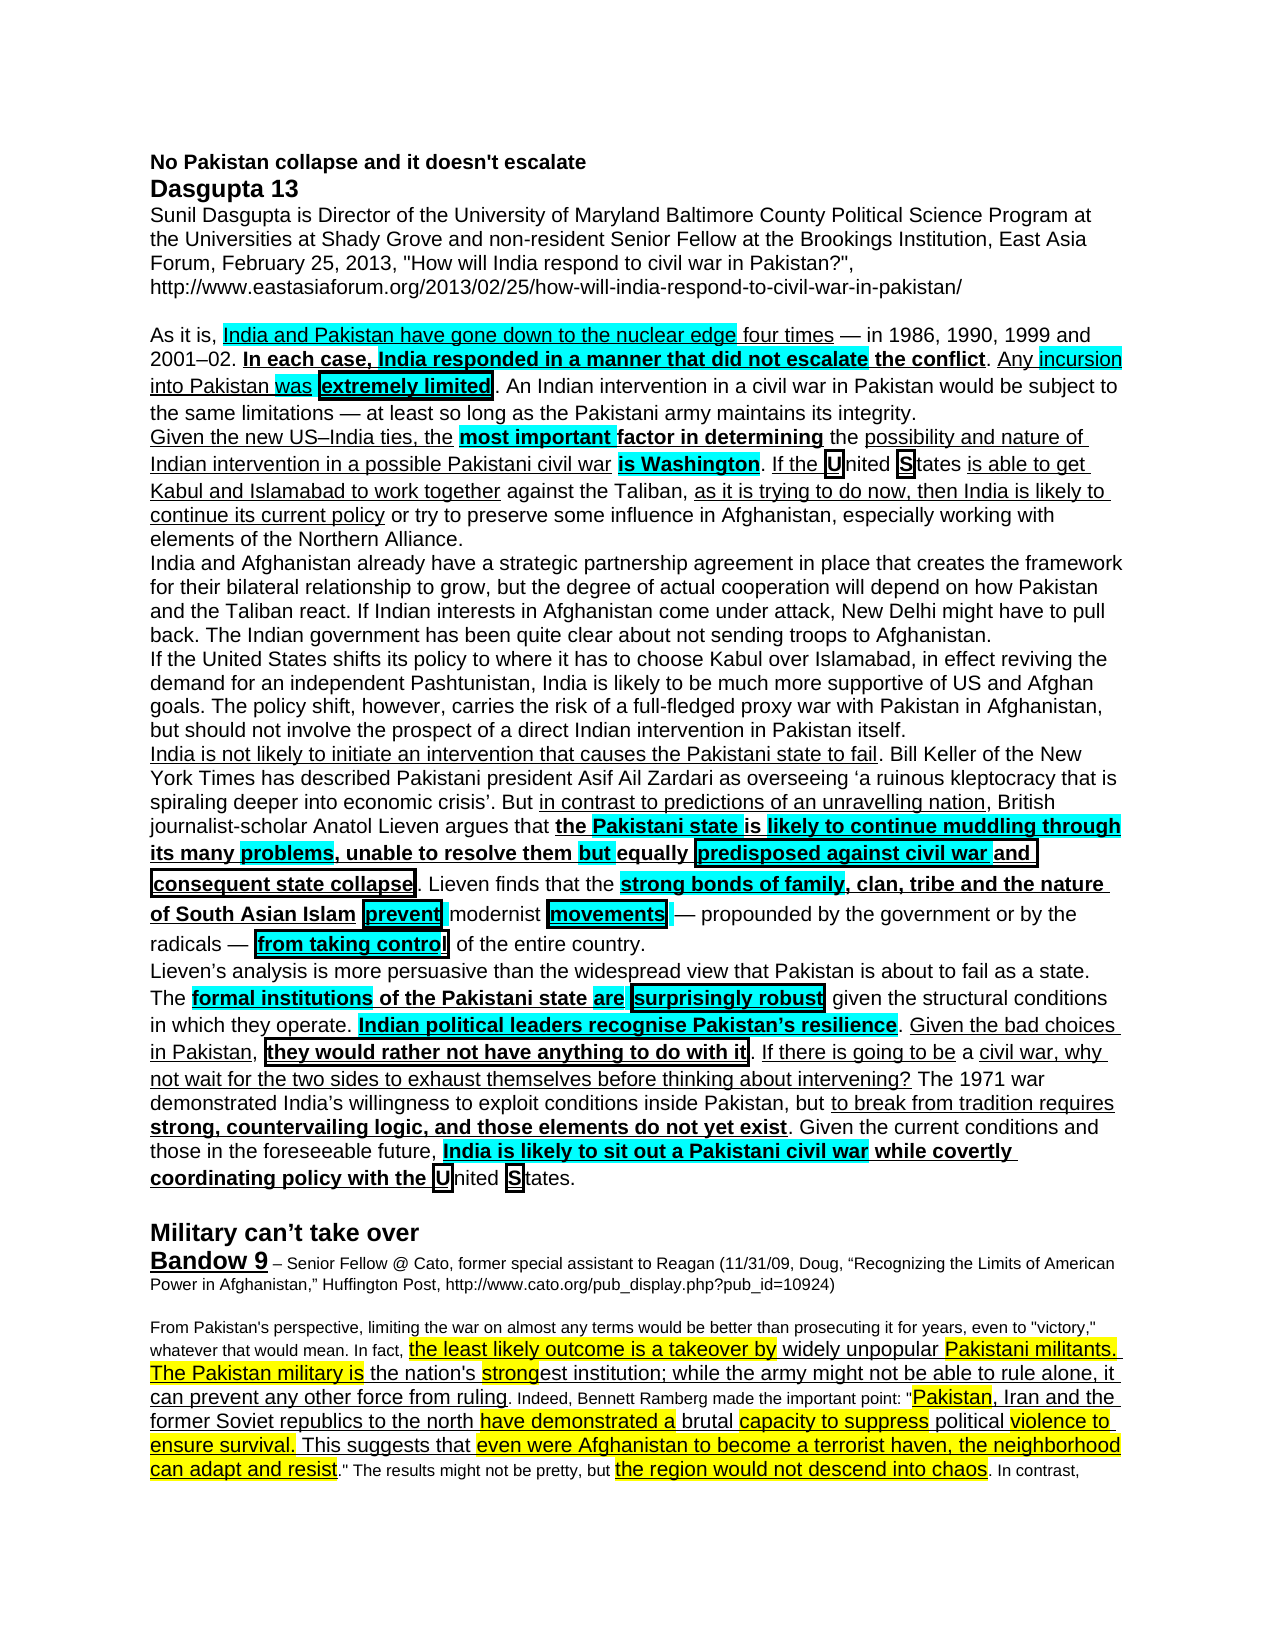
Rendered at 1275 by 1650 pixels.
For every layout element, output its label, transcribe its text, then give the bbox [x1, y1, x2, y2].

text As it is, India and Pakistan have gone down to the nuclear edge four times — in 1986, 1990, 1999 and 2001–02. In each case, India responded in a manner that did not escalate the conflict. Any incursion into Pakistan was extremely limited. An Indian intervention in a civil war in Pakistan would be subject to the same limitations — at least so long as the Pakistani army maintains its integrity. [150, 322, 1125, 424]
text India and Afghanistan already have a strategic partnership agreement in place that creates the framework for their bilateral relationship to grow, but the degree of actual cooperation will depend on how Pakistan and the Taliban react. If Indian interests in Afghanistan come under attack, New Delhi might have to pull back. The Indian government has been quite clear about not sending troops to Afghanistan. [150, 551, 1125, 646]
text Dasgupta 13 [150, 174, 1125, 203]
text Lieven’s analysis is more persuasive than the widespread view that Pakistan is about to fail as a state. The formal institutions of the Pakistani state are surprisingly robust given the structural conditions in which they operate. Indian political leaders recognise Pakistan’s resilience. Given the bad choices in Pakistan, they would rather not have anything to do with it. If there is going to be a civil war, why not wait for the two sides to exhaust themselves before thinking about intervening? The 1971 war demonstrated India’s willingness to exploit conditions inside Pakistan, but to break from tradition requires strong, countervailing logic, and those elements do not yet exist. Given the current conditions and those in the foreseeable future, India is likely to sit out a Pakistani civil war while covertly coordinating policy with the United States. [150, 959, 1125, 1193]
text India is not likely to initiate an intervention that causes the Pakistani state to fail. Bill Keller of the New York Times has described Pakistani president Asif Ail Zardari as overseeing ‘a ruinous kleptocracy that is spiraling deeper into economic crisis’. But in contrast to predictions of an unravelling nation, British journalist-scholar Anatol Lieven argues that the Pakistani state is likely to continue muddling through its many problems, unable to resolve them but equally predisposed against civil war and consequent state collapse. Lieven finds that the strong bonds of family, clan, tribe and the nature of South Asian Islam prevent modernist movements — propounded by the government or by the radicals — from taking control of the entire country. [150, 742, 1125, 959]
text Bandow 9 – Senior Fellow @ Cato, former special assistant to Reagan (11/31/09, Doug, “Recognizing the Limits of American Power in Afghanistan,” Huffington Post, http://www.cato.org/pub_display.php?pub_id=10924) [150, 1246, 1125, 1294]
text Military can’t take over [150, 1217, 1125, 1246]
text If the United States shifts its policy to where it has to choose Kabul over Islamabad, in effect reviving the demand for an independent Pashtunistan, India is likely to be much more supportive of US and Afghan goals. The policy shift, however, carries the risk of a full-fledged proxy war with Pakistan in Afghanistan, but should not involve the prospect of a direct Indian intervention in Pakistan itself. [150, 646, 1125, 742]
text Sunil Dasgupta is Director of the University of Maryland Baltimore County Political Science Program at the Universities at Shady Grove and non-resident Senior Fellow at the Brookings Institution, East Asia Forum, February 25, 2013, "How will India respond to civil war in Pakistan?", http://www.eastasiaforum.org/2013/02/25/how-will-india-respond-to-civil-war-in-pakistan/ [150, 203, 1125, 298]
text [150, 1318, 1125, 1481]
text No Pakistan collapse and it doesn't escalate [150, 150, 1125, 174]
text Given the new US–India ties, the most important factor in determining the possibility and nature of Indian intervention in a possible Pakistani civil war is Washington. If the United States is able to get Kabul and Islamabad to work together against the Taliban, as it is trying to do now, then India is likely to continue its current policy or try to preserve some influence in Afghanistan, especially working with elements of the Northern Alliance. [150, 424, 1125, 551]
